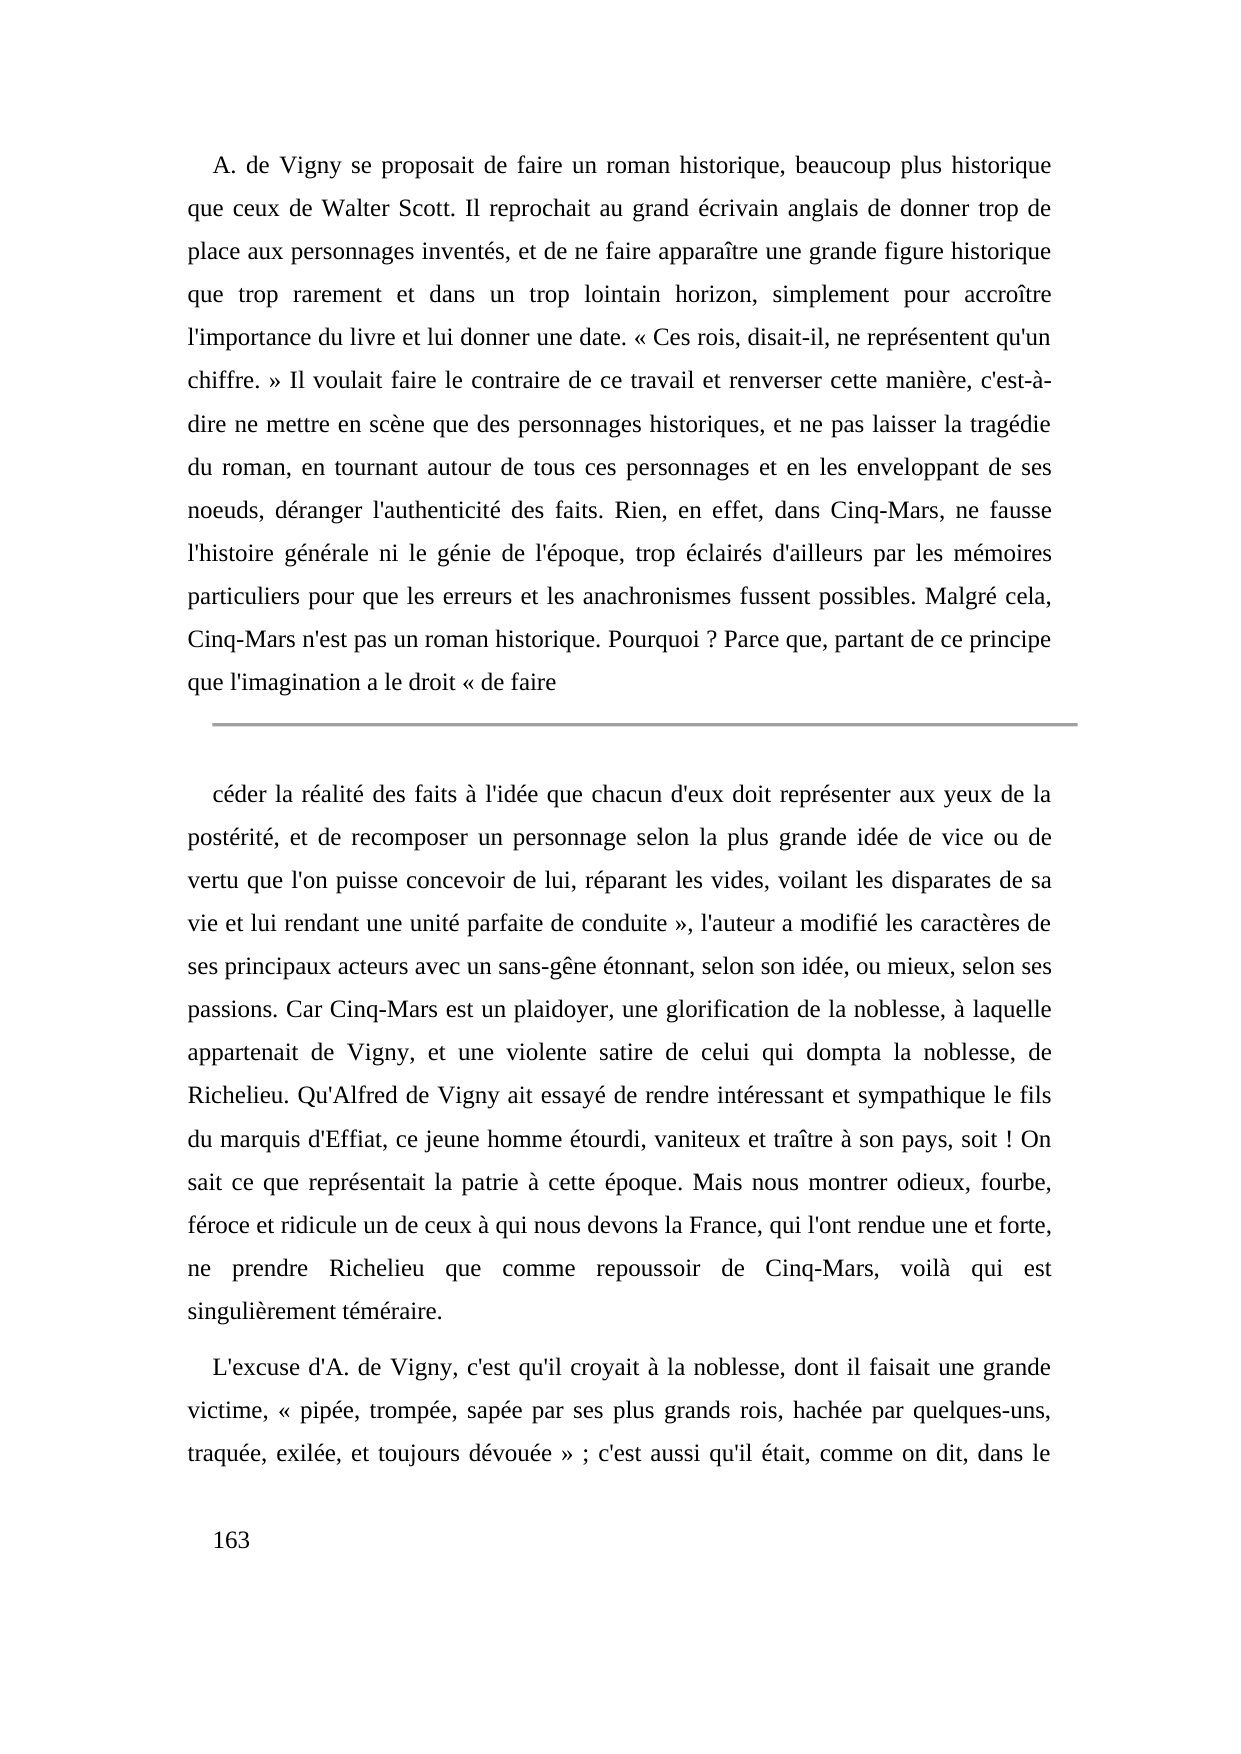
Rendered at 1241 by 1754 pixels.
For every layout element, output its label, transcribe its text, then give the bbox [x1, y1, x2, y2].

text céder la réalité des faits à l'idée que chacun d'eux doit représenter aux yeux de la postérité, et de recomposer un personnage selon la plus grande idée de vice ou de vertu que l'on puisse concevoir de lui, réparant les vides, voilant les disparates de sa vie et lui rendant une unité parfaite de conduite », l'auteur a modifié les caractères de ses principaux acteurs avec un sans-gêne étonnant, selon son idée, ou mieux, selon ses passions. Car Cinq-Mars est un plaidoyer, une glorification de la noblesse, à laquelle appartenait de Vigny, et une violente satire de celui qui dompta la noblesse, de Richelieu. Qu'Alfred de Vigny ait essayé de rendre intéressant et sympathique le fils du marquis d'Effiat, ce jeune homme étourdi, vaniteux et traître à son pays, soit ! On sait ce que représentait la patrie à cette époque. Mais nous montrer odieux, fourbe, féroce et ridicule un de ceux à qui nous devons la France, qui l'ont rendue une et forte, ne prendre Richelieu que comme repoussoir de Cinq-Mars, voilà qui est singulièrement téméraire. [187, 779, 1053, 1325]
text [187, 1352, 1053, 1467]
text A. de Vigny se proposait de faire un roman historique, beaucoup plus historique que ceux de Walter Scott. Il reprochait au grand écrivain anglais de donner trop de place aux personnages inventés, et de ne faire apparaître une grande figure historique que trop rarement et dans un trop lointain horizon, simplement pour accroître l'importance du livre et lui donner une date. « Ces rois, disait-il, ne représentent qu'un chiffre. » Il voulait faire le contraire de ce travail et renverser cette manière, c'est-à-dire ne mettre en scène que des personnages historiques, et ne pas laisser la tragédie du roman, en tournant autour de tous ces personnages et en les enveloppant de ses noeuds, déranger l'authenticité des faits. Rien, en effet, dans Cinq-Mars, ne fausse l'histoire générale ni le génie de l'époque, trop éclairés d'ailleurs par les mémoires particuliers pour que les erreurs et les anachronismes fussent possibles. Malgré cela, Cinq-Mars n'est pas un roman historique. Pourquoi ? Parce que, partant de ce principe que l'imagination a le droit « de faire [187, 150, 1053, 696]
